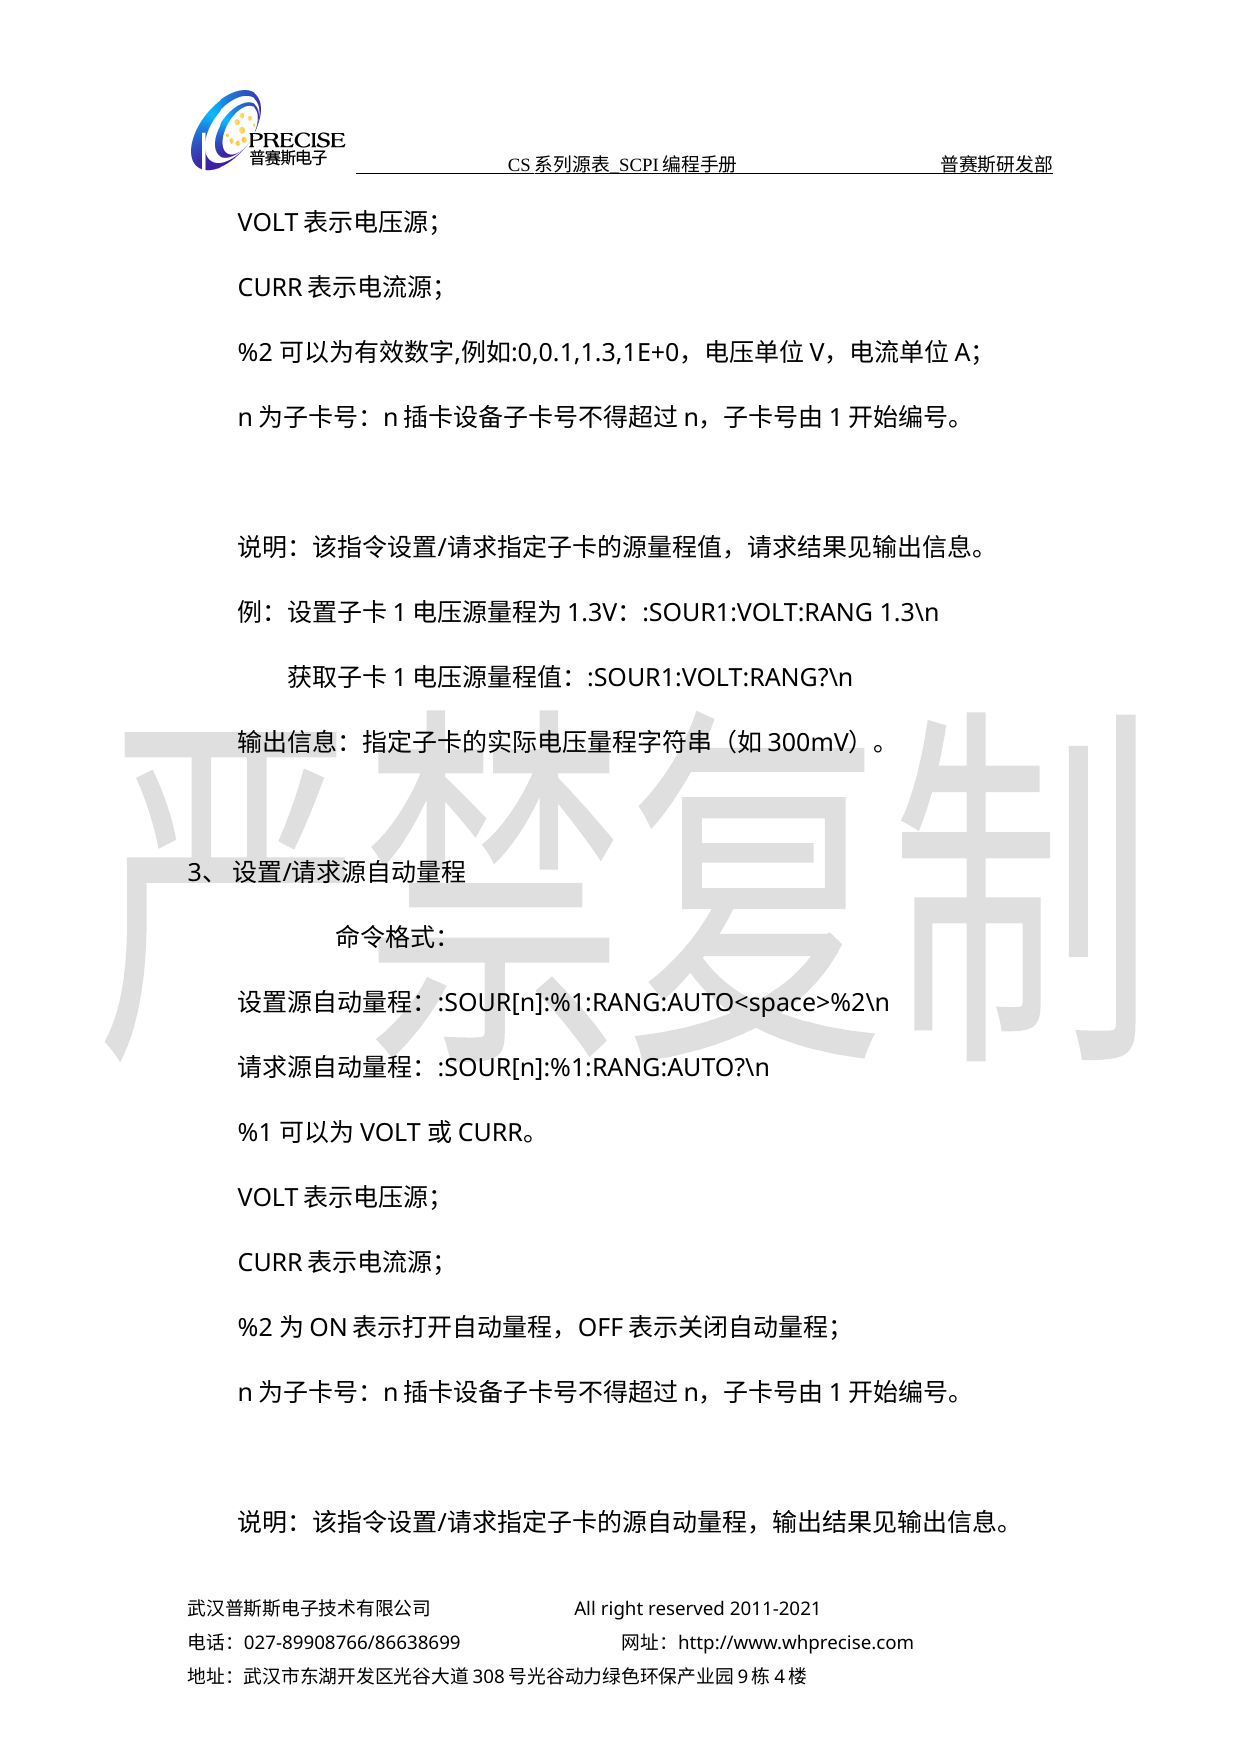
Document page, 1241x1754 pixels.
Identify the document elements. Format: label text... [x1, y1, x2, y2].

text CURR表示电流源； [187, 1228, 1053, 1293]
text n为子卡号：n插卡设备子卡号不得超过n，子卡号由1开始编号。 [187, 1358, 1053, 1423]
list 设置/请求源自动量程 [187, 838, 1053, 903]
text %2 为ON表示打开自动量程，OFF表示关闭自动量程； [187, 1293, 1053, 1358]
text CURR表示电流源； [187, 253, 1053, 318]
text 输出信息：指定子卡的实际电压量程字符串（如300mV）。 [187, 708, 1053, 773]
text 说明：该指令设置/请求指定子卡的源量程值，请求结果见输出信息。 [187, 513, 1053, 578]
text 例：设置子卡1电压源量程为1.3V：:SOUR1:VOLT:RANG 1.3\n [187, 578, 1053, 643]
text VOLT表示电压源； [187, 1163, 1053, 1228]
text %2 可以为有效数字,例如:0,0.1,1.3,1E+0，电压单位V，电流单位A； [187, 318, 1053, 383]
text 设置源自动量程：:SOUR[n]:%1:RANG:AUTO<space>%2\n [187, 968, 1053, 1033]
text 说明：该指令设置/请求指定子卡的源自动量程，输出结果见输出信息。 [187, 1488, 1053, 1553]
text 请求源自动量程：:SOUR[n]:%1:RANG:AUTO?\n [187, 1033, 1053, 1098]
picture [187, 88, 356, 172]
text n为子卡号：n插卡设备子卡号不得超过n，子卡号由1开始编号。 [187, 383, 1053, 448]
text VOLT表示电压源； [187, 188, 1053, 253]
text 命令格式： [187, 903, 1053, 968]
text %1 可以为 VOLT 或 CURR。 [187, 1098, 1053, 1163]
text 获取子卡1电压源量程值：:SOUR1:VOLT:RANG?\n [187, 643, 1053, 708]
